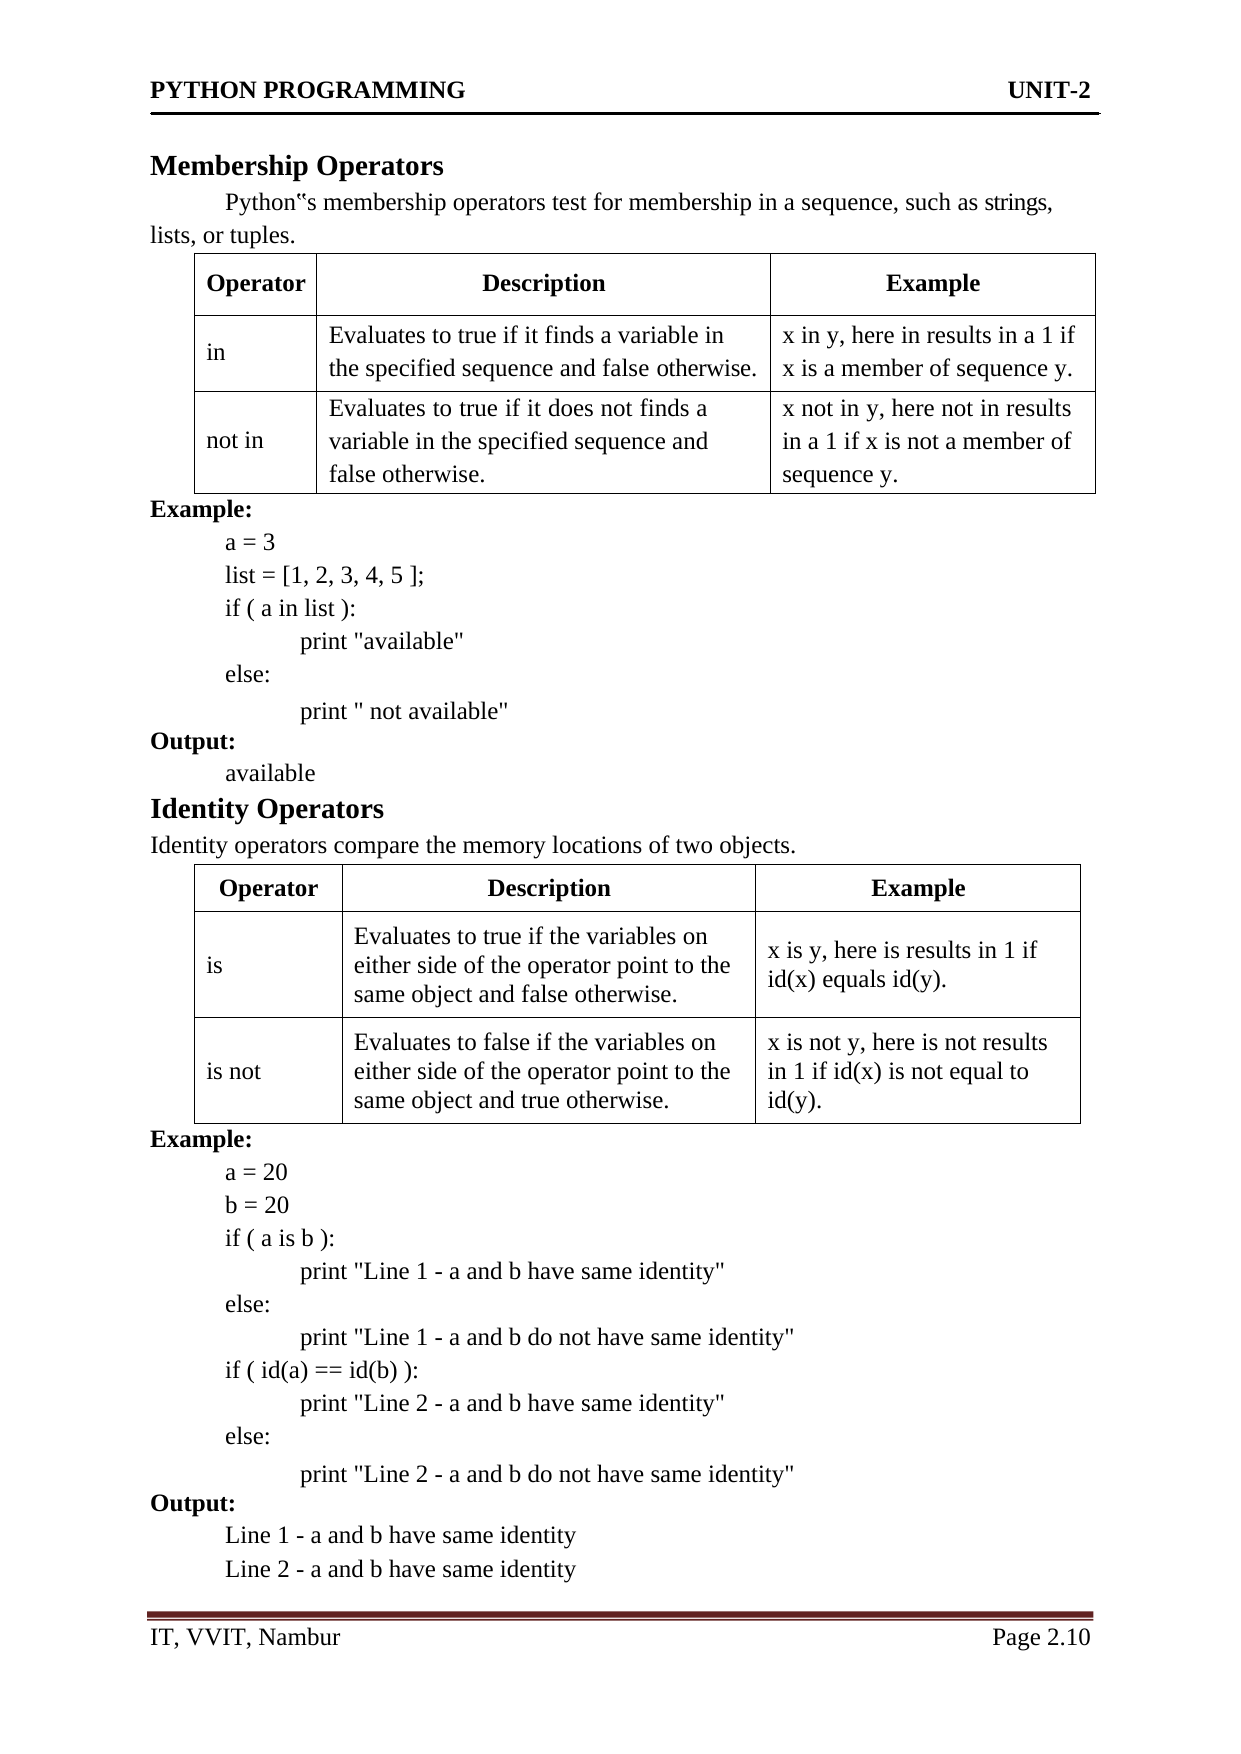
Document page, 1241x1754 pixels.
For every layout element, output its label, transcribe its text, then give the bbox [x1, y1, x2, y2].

table_header Description [317, 254, 770, 315]
table_cell Evaluates to false if the variables on either side of the operator point to the same object and true otherwise. [343, 1018, 755, 1123]
subtitle Output: [150, 1488, 271, 1517]
subtitle Example: [150, 1124, 1115, 1153]
text print " not available" [300, 696, 1115, 725]
text else: [225, 1289, 1115, 1318]
table_cell x is y, here is results in 1 if id(x) equals id(y). [756, 912, 1080, 1017]
table_cell in [195, 316, 316, 391]
table_cell x is not y, here is not results in 1 if id(x) is not equal to id(y). [756, 1018, 1080, 1123]
table_header Example [756, 865, 1080, 911]
table_cell Evaluates to true if it finds a variable in the specified sequence and false otherwise. [317, 316, 770, 391]
text print "Line 2 - a and b have same identity" [300, 1388, 1115, 1417]
subtitle Example: [150, 494, 1115, 523]
table_cell is not [195, 1018, 342, 1123]
table_cell Evaluates to true if it does not finds a variable in the specified sequence and false otherwise. [317, 392, 770, 493]
subtitle Output: [150, 726, 271, 754]
table_cell is [195, 912, 342, 1017]
text Identity operators compare the memory locations of two objects. [127, 830, 819, 858]
text if ( a is b ): [225, 1223, 1115, 1252]
text list = [1, 2, 3, 4, 5 ]; [225, 560, 1115, 588]
text Line 1 - a and b have same identity Line 2 - a and b have same identity [225, 1521, 578, 1582]
table_cell x in y, here in results in a 1 if x is a member of sequence y. [771, 316, 1095, 391]
text print "available" [300, 626, 1115, 655]
text Python‟s membership operators test for membership in a sequence, such as strings, lists, or tuples. [150, 187, 1055, 248]
text Membership Operators [150, 148, 1115, 182]
table_header Operator [195, 254, 316, 315]
text available [127, 758, 413, 787]
subtitle Identity Operators [127, 792, 407, 825]
table_cell not in [195, 392, 316, 493]
text a = 3 [225, 527, 1115, 556]
table_cell Evaluates to true if the variables on either side of the operator point to the same object and false otherwise. [343, 912, 755, 1017]
table_cell x not in y, here not in results in a 1 if x is not a member of sequence y. [771, 392, 1095, 493]
text a = 20 [225, 1157, 1115, 1186]
table_header Example [771, 254, 1095, 315]
text print "Line 2 - a and b do not have same identity" [300, 1459, 1115, 1488]
table_header Description [343, 865, 755, 911]
text b = 20 [225, 1190, 1115, 1219]
text if ( a in list ): [225, 593, 1115, 622]
text if ( id(a) == id(b) ): [225, 1355, 1115, 1384]
table_header Operator [195, 865, 342, 911]
text else: [127, 1421, 271, 1450]
text else: [127, 659, 271, 688]
text print "Line 1 - a and b have same identity" [300, 1256, 1115, 1285]
text print "Line 1 - a and b do not have same identity" [300, 1322, 1115, 1351]
